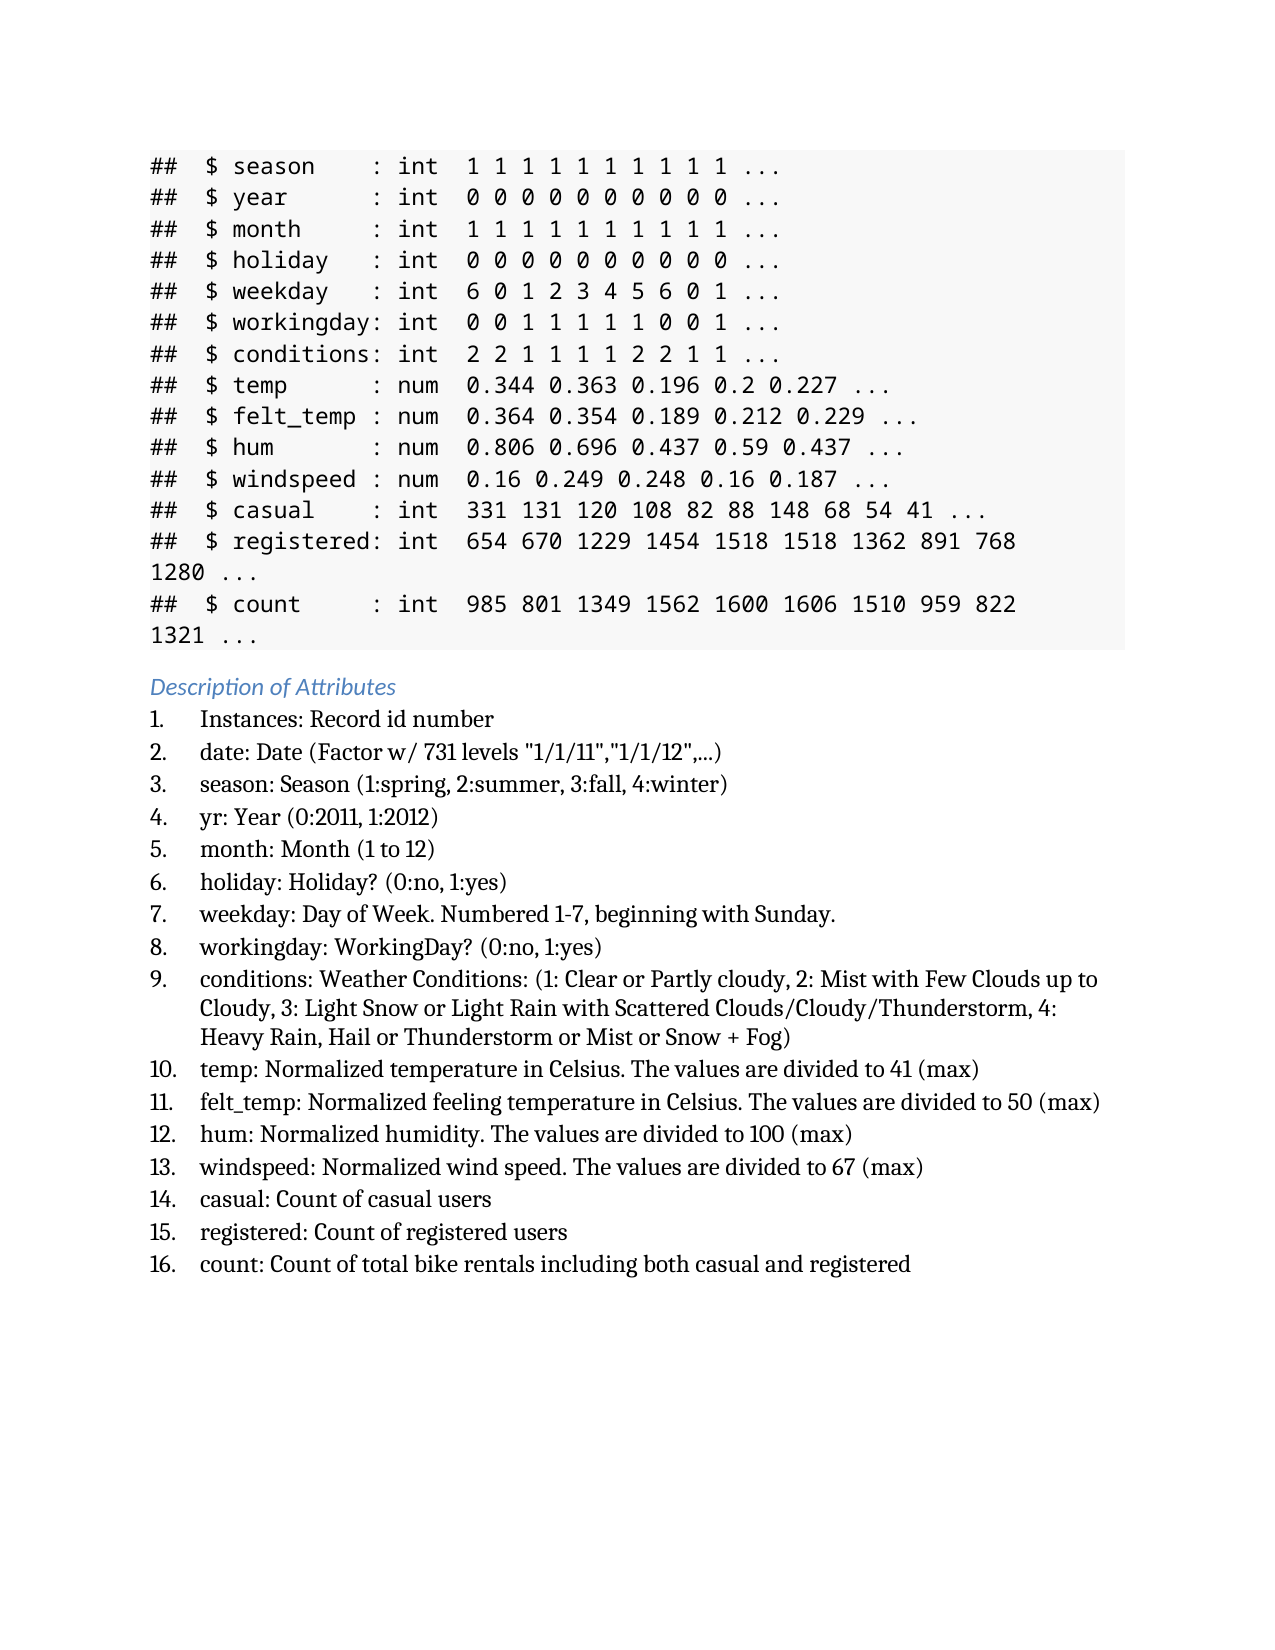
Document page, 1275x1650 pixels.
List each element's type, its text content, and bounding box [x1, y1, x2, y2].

list registered: Count of registered users [150, 1218, 1125, 1246]
list hum: Normalized humidity. The values are divided to 100 (max) [150, 1120, 1125, 1149]
subtitle Description of Attributes [150, 671, 1125, 701]
list holiday: Holiday? (0:no, 1:yes) [150, 868, 1125, 896]
list month: Month (1 to 12) [150, 835, 1125, 864]
list workingday: WorkingDay? (0:no, 1:yes) [150, 933, 1125, 961]
list yr: Year (0:2011, 1:2012) [150, 803, 1125, 831]
list weekday: Day of Week. Numbered 1-7, beginning with Sunday. [150, 900, 1125, 929]
list Instances: Record id number [150, 705, 1125, 734]
list temp: Normalized temperature in Celsius. The values are divided to 41 (max) [150, 1055, 1125, 1084]
list conditions: Weather Conditions: (1: Clear or Partly cloudy, 2: Mist with Few Clouds up to Cloudy, 3: Light Snow or Light Rain with Scattered Clouds/Cloudy/Thunderstorm, 4: Heavy Rain, Hail or Thunderstorm or Mist or Snow + Fog) [150, 965, 1125, 1051]
list felt_temp: Normalized feeling temperature in Celsius. The values are divided to 50 (max) [150, 1088, 1125, 1116]
list casual: Count of casual users [150, 1185, 1125, 1214]
list count: Count of total bike rentals including both casual and registered [150, 1250, 1125, 1279]
list date: Date (Factor w/ 731 levels "1/1/11","1/1/12",...) [150, 738, 1125, 766]
list season: Season (1:spring, 2:summer, 3:fall, 4:winter) [150, 770, 1125, 799]
list windspeed: Normalized wind speed. The values are divided to 67 (max) [150, 1153, 1125, 1181]
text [150, 150, 1125, 650]
